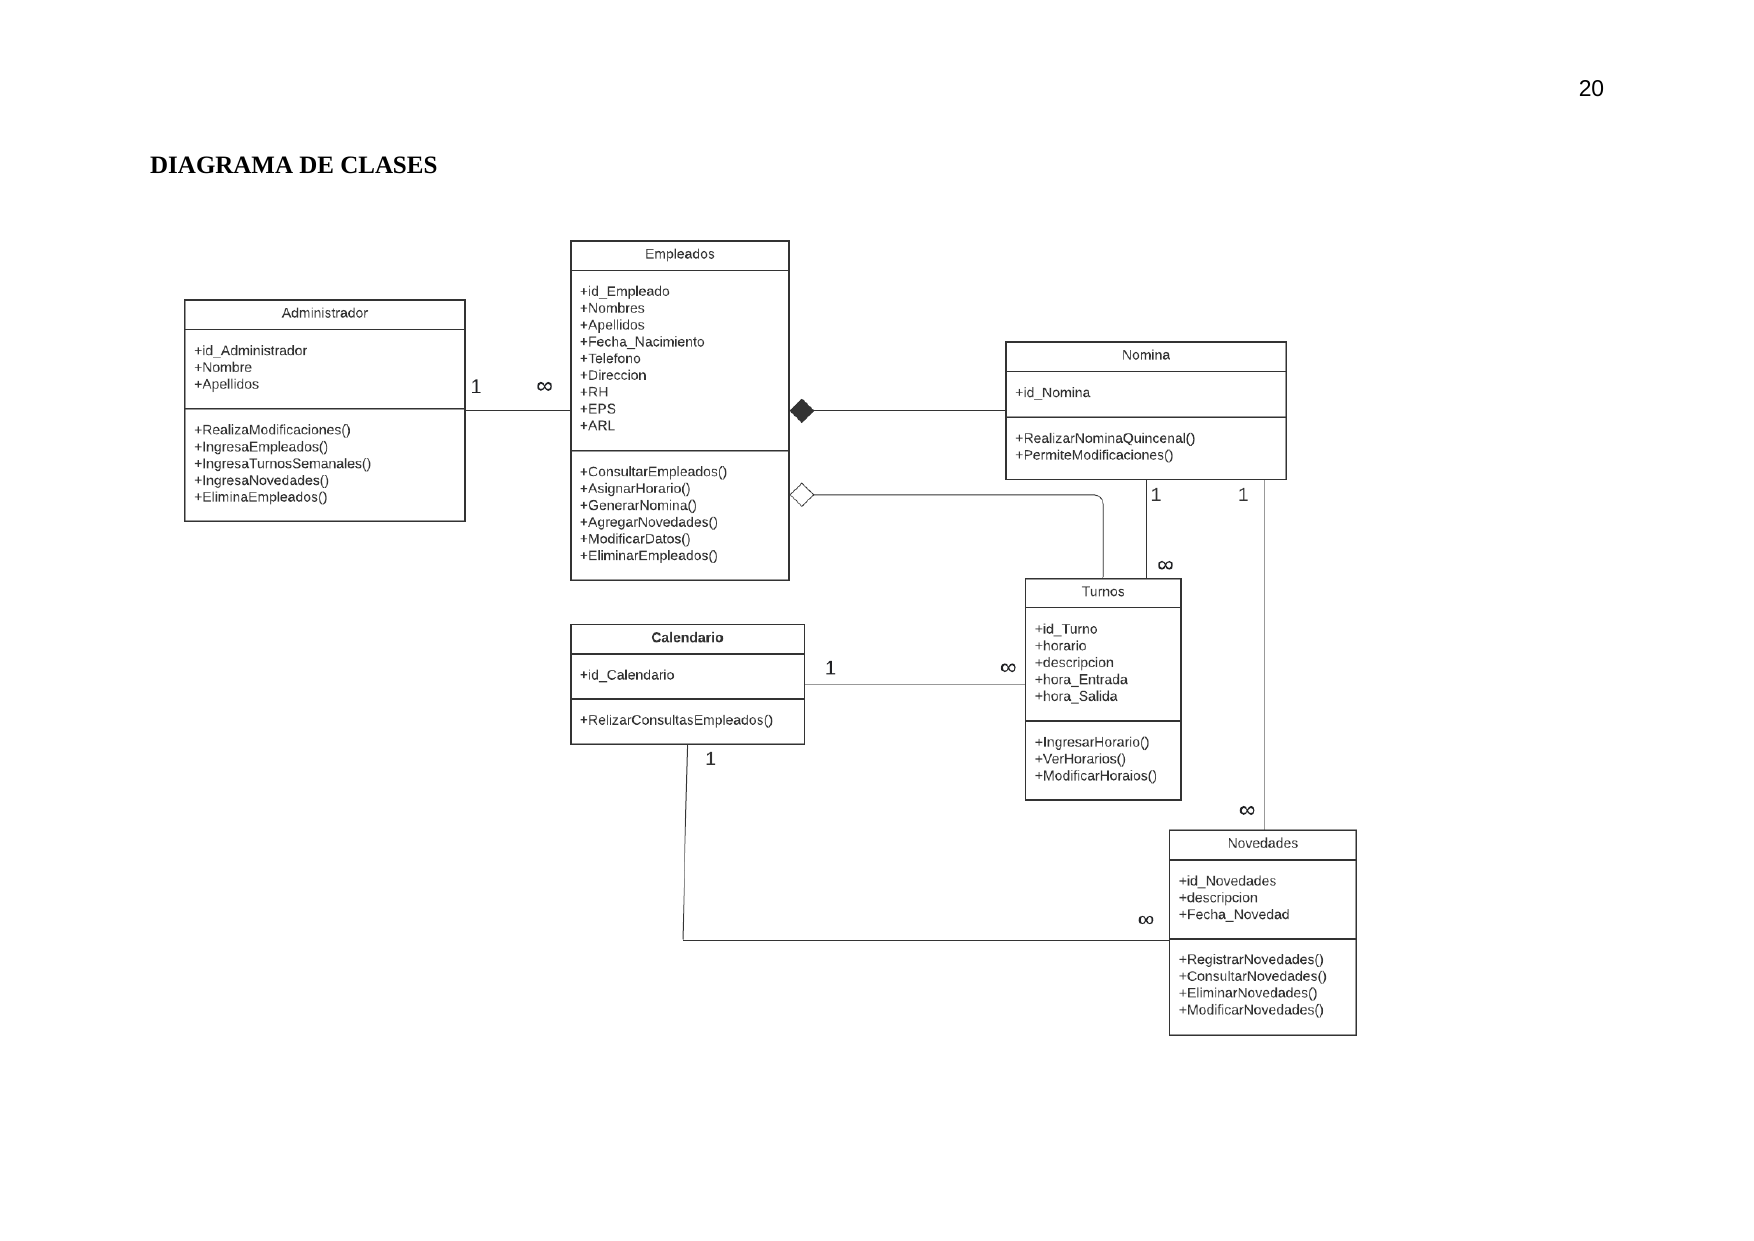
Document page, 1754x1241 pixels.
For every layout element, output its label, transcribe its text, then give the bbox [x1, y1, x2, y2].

text DIAGRAMA DE CLASES [150, 150, 1604, 179]
picture [150, 207, 1397, 1082]
